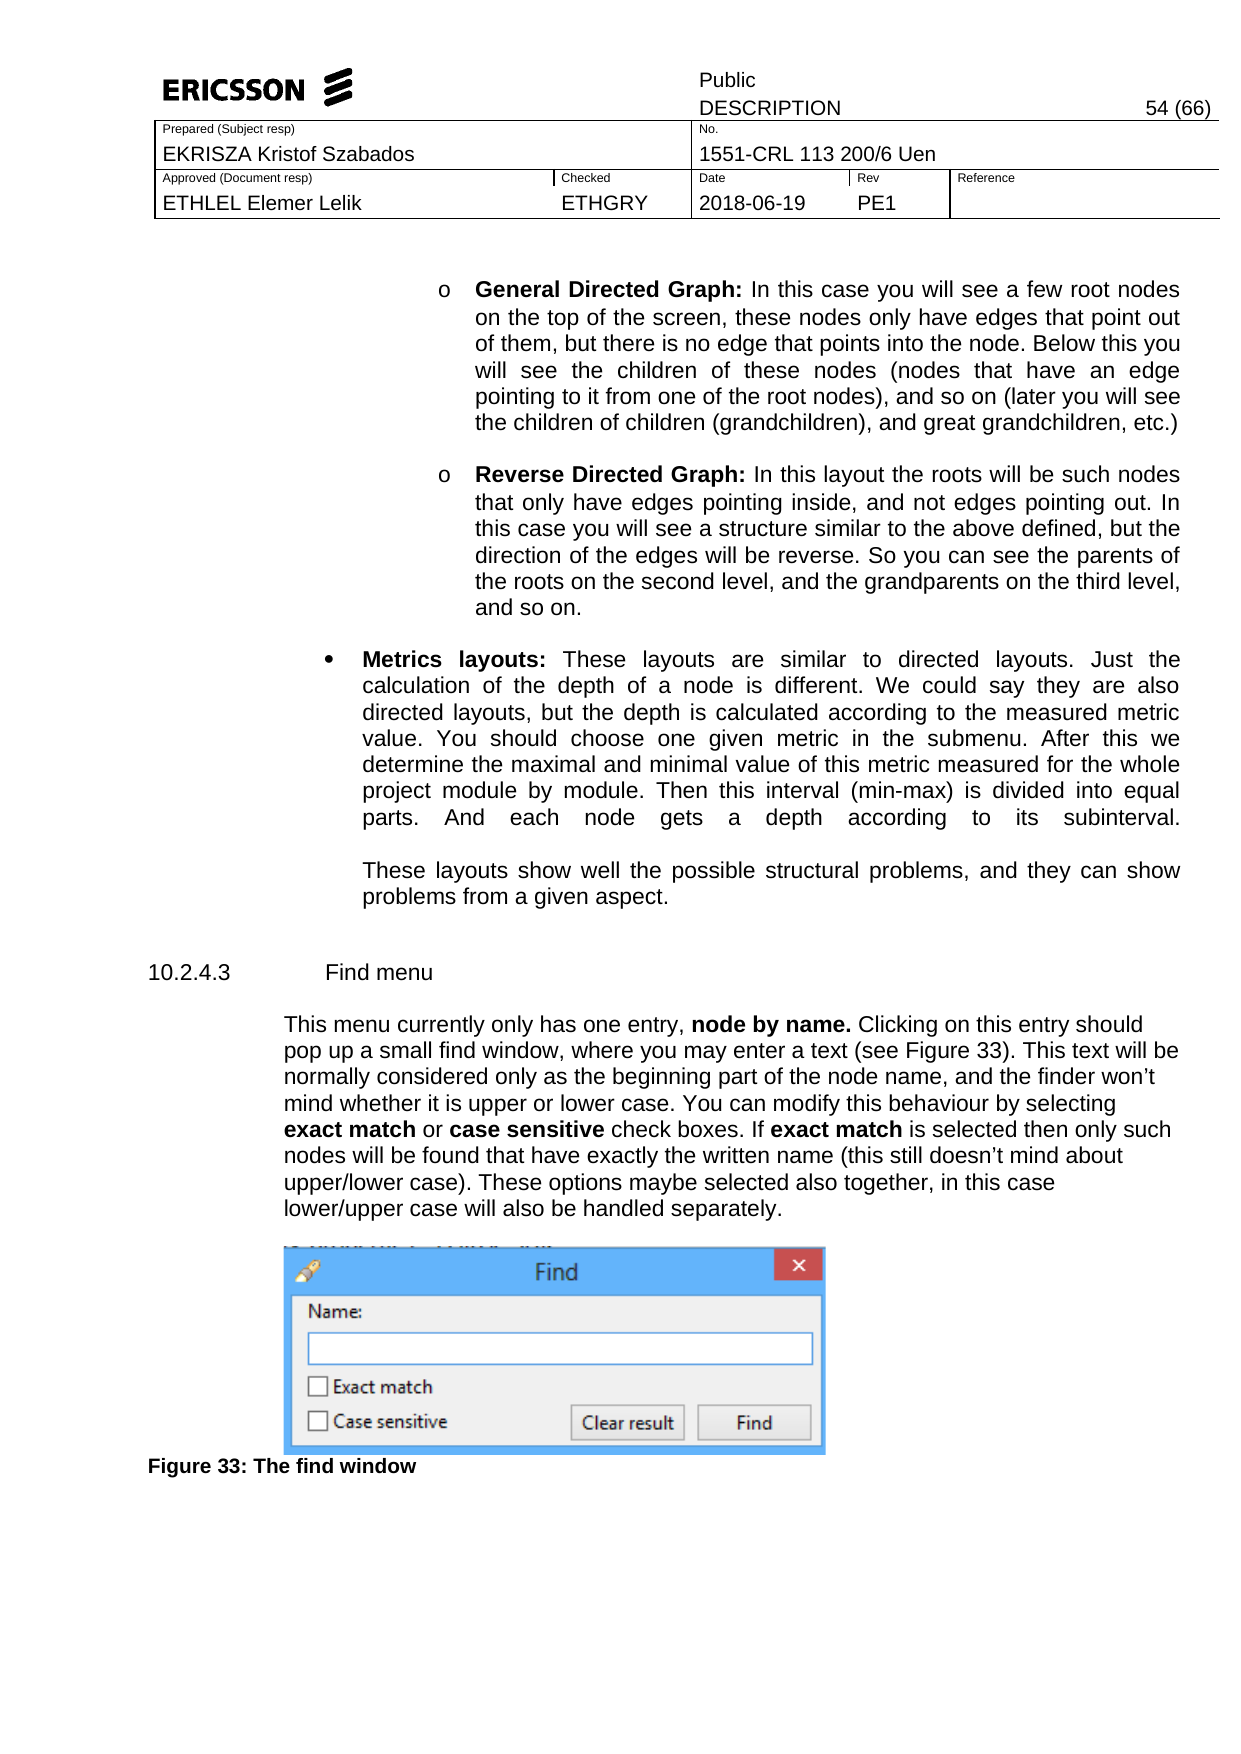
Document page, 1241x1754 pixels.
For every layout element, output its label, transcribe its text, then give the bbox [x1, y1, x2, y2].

list General Directed Graph: In this case you will see a few root nodes on the top of the screen, these nodes only have edges that point out of them, but there is no edge that points into the node. Below this you will see the children of these nodes (nodes that have an edge pointing to it from one of the root nodes), and so on (later you will see the children of children (grandchildren), and great grandchildren, etc.) [437, 276, 1181, 436]
subtitle Find menu [148, 959, 1181, 986]
picture [162, 67, 353, 107]
text Figure 33: The find window [148, 1454, 1181, 1478]
list Reverse Directed Graph: In this layout the roots will be such nodes that only have edges pointing inside, and not edges pointing out. In this case you will see a structure similar to the above defined, but the direction of the edges will be reverse. So you can see the parents of the roots on the second level, and the grandparents on the third level, and so on. [437, 461, 1181, 621]
text This menu currently only has one entry, node by name. Clicking on this entry should pop up a small find window, where you may enter a text (see Figure 33). This text will be normally considered only as the beginning part of the node name, and the finder won’t mind whether it is upper or lower case. You can modify this behaviour by selecting exact match or case sensitive check boxes. If exact match is selected then only such nodes will be found that have exactly the written name (this still doesn’t mind about upper/lower case). These options maybe selected also together, in this case lower/upper case will also be handled separately. [283, 1011, 1181, 1221]
picture [283, 1246, 826, 1455]
list Metrics layouts: These layouts are similar to directed layouts. Just the calculation of the depth of a node is different. We could say they are also directed layouts, but the depth is calculated according to the measured metric value. You should choose one given metric in the submenu. After this we determine the maximal and minimal value of this metric measured for the whole project module by module. Then this interval (min-max) is divided into equal parts. And each node gets a depth according to its subinterval. These layouts show well the possible structural problems, and they can show problems from a given aspect. [325, 646, 1181, 909]
